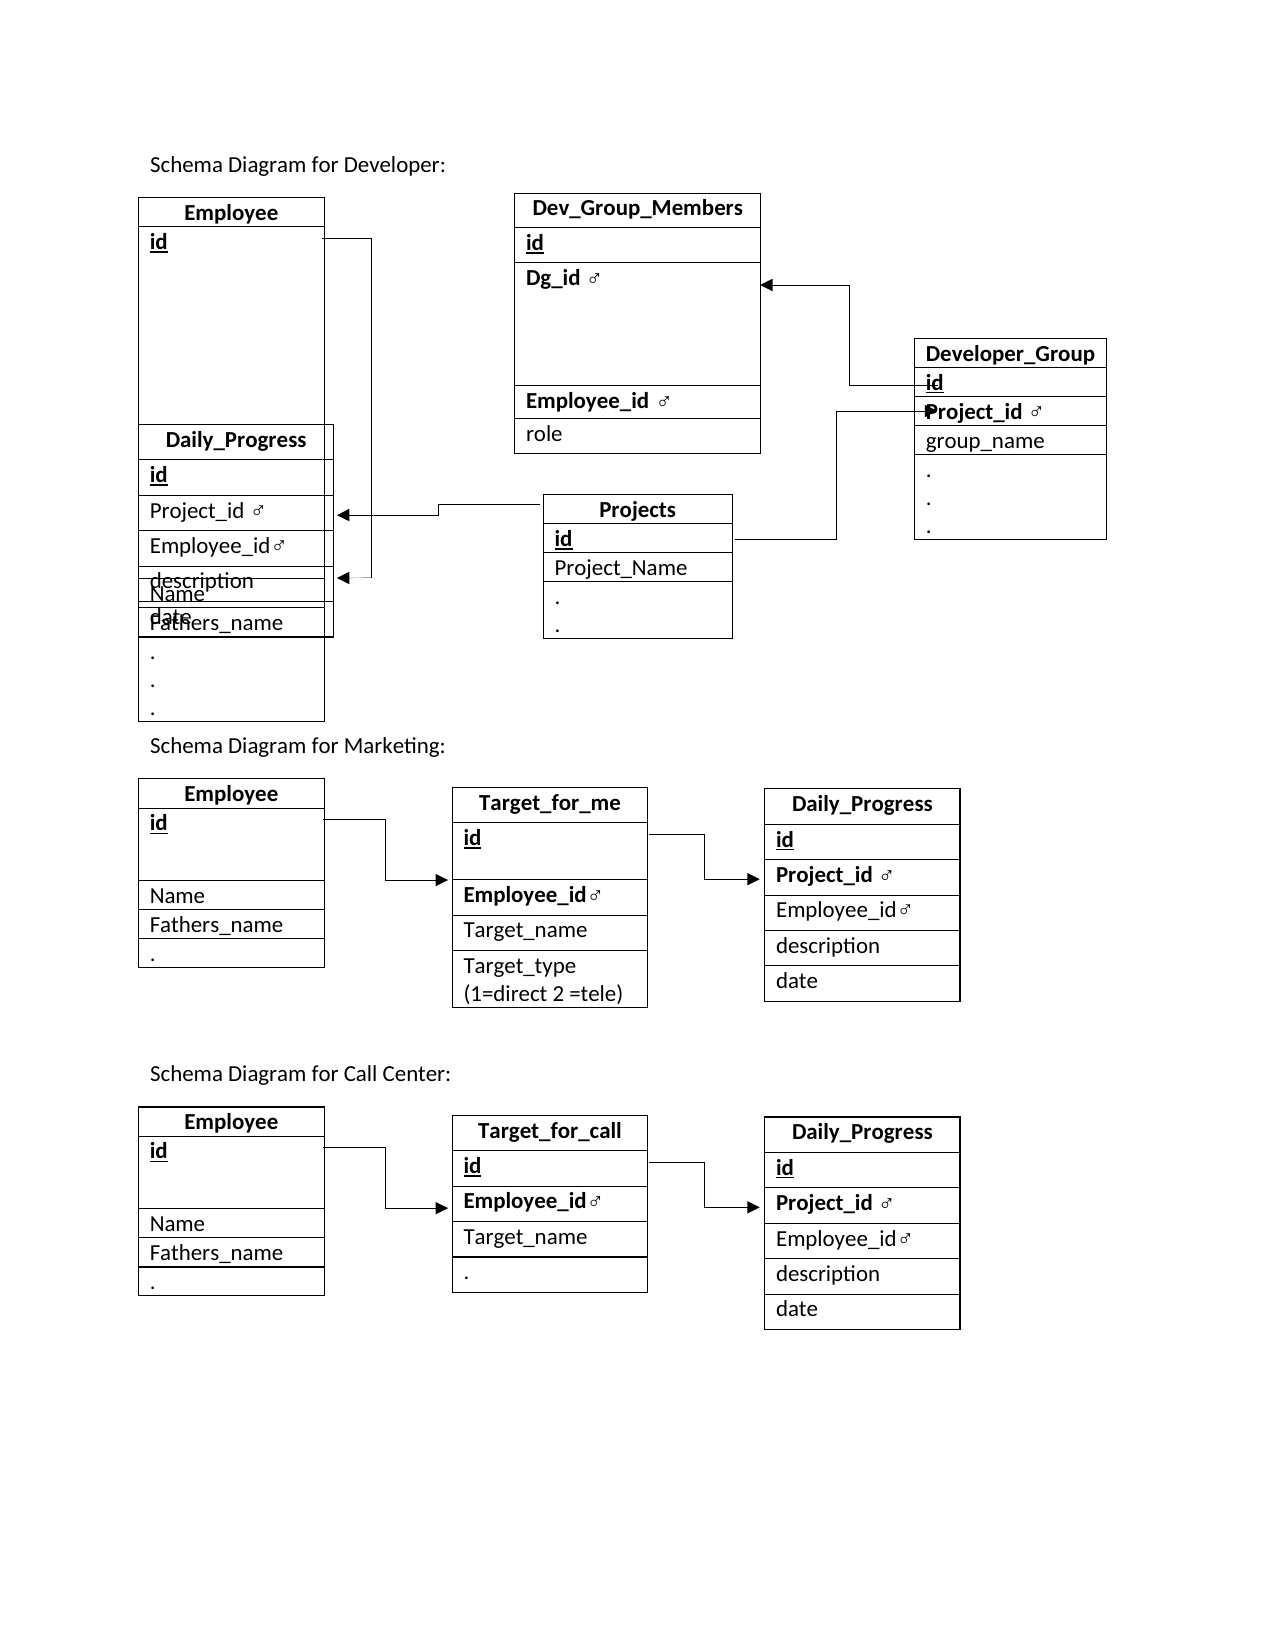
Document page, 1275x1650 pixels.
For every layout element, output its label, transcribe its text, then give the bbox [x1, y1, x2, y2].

table_cell Fathers_name [139, 910, 324, 938]
table_cell Target_name [453, 916, 647, 950]
text Schema Diagram for Call Center: [150, 1059, 1125, 1087]
table_cell Project_id ♂ [915, 397, 1106, 425]
table_cell Employee_id♂ [765, 896, 959, 930]
table_cell Project_id ♂ [765, 1188, 959, 1223]
table_cell Employee_id♂ [453, 880, 647, 914]
table_header Daily_Progress [139, 425, 333, 459]
table_cell group_name [915, 426, 1106, 454]
table_cell . . [544, 582, 732, 638]
table_cell id [139, 227, 324, 424]
table_cell . [453, 1258, 647, 1292]
table_cell id [515, 228, 760, 262]
table_cell id [139, 460, 333, 495]
table_cell id [139, 809, 324, 880]
table_header Target_for_call [453, 1116, 647, 1150]
table_cell . . . [139, 638, 324, 721]
table_cell id [765, 825, 959, 859]
table_header Employee [139, 779, 324, 807]
table_header Developer_Group [915, 339, 1106, 367]
table_cell id [915, 368, 1106, 396]
table_cell Employee_id♂ [139, 531, 333, 566]
table_cell . . . [915, 455, 1106, 539]
table_cell Project_Name [544, 553, 732, 581]
table_cell Employee_id♂ [453, 1187, 647, 1221]
table_cell Target_name [453, 1222, 647, 1256]
table_header Target_for_me [453, 788, 647, 822]
table_header Dev_Group_Members [515, 194, 760, 227]
table_cell Target_type (1=direct 2 =tele) [453, 951, 647, 1007]
text Schema Diagram for Developer: [150, 150, 1125, 178]
table_header Daily_Progress [765, 1118, 959, 1152]
table_cell description [765, 1259, 959, 1293]
table_cell Project_id ♂ [765, 860, 959, 894]
table_cell id [139, 1137, 324, 1208]
table_cell . [139, 1268, 324, 1295]
text Schema Diagram for Marketing: [150, 731, 1125, 759]
table_cell Fathers_name [139, 1238, 324, 1266]
table_cell id [453, 823, 647, 879]
table_cell description [139, 567, 333, 601]
table_cell date [139, 602, 333, 636]
table_header Daily_Progress [765, 789, 959, 824]
table_cell description [765, 931, 959, 965]
table_cell Dg_id ♂ [515, 263, 760, 385]
table_cell Name [139, 881, 324, 909]
table_cell date [765, 1295, 959, 1329]
table_cell . [139, 939, 324, 967]
table_cell id [544, 524, 732, 552]
table_cell Project_id ♂ [139, 496, 333, 530]
table_cell date [765, 966, 959, 1001]
table_cell id [765, 1153, 959, 1187]
table_cell Name [139, 1209, 324, 1237]
table_cell Employee_id♂ [765, 1224, 959, 1258]
table_header Projects [544, 495, 732, 523]
table_cell role [515, 419, 760, 452]
table_header Employee [139, 1108, 324, 1136]
table_cell id [453, 1151, 647, 1186]
table_header Employee [139, 198, 324, 226]
table_cell Employee_id ♂ [515, 386, 760, 418]
